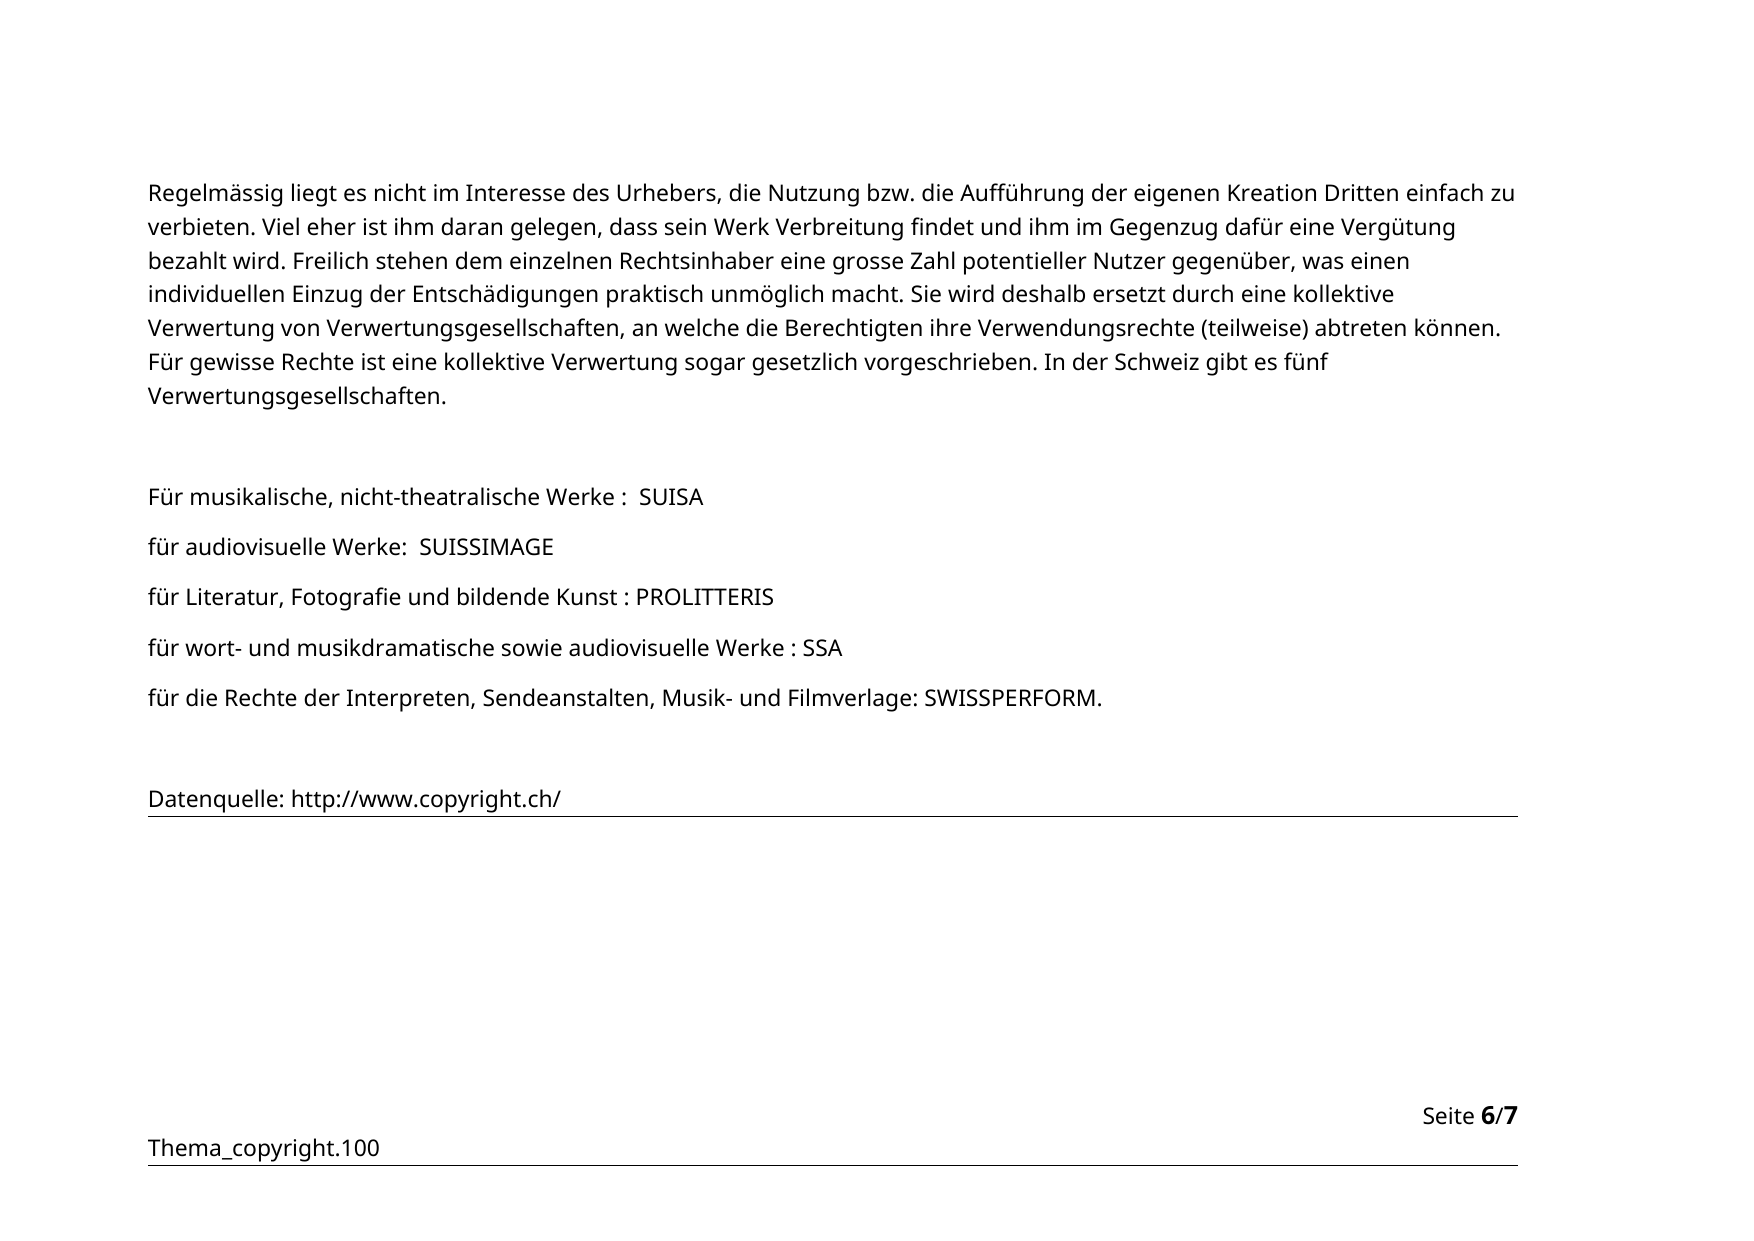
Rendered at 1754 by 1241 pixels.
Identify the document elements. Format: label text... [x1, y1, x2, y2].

text Datenquelle: http://www.copyright.ch/ [148, 783, 1518, 816]
text für audiovisuelle Werke: SUISSIMAGE [148, 531, 1518, 562]
text Für musikalische, nicht-theatralische Werke : SUISA [148, 481, 1518, 512]
text für Literatur, Fotografie und bildende Kunst : PROLITTERIS [148, 581, 1518, 613]
text Regelmässig liegt es nicht im Interesse des Urhebers, die Nutzung bzw. die Aufführung der eigenen Kreation Dritten einfach zu verbieten. Viel eher ist ihm daran gelegen, dass sein Werk Verbreitung findet und ihm im Gegenzug dafür eine Vergütung bezahlt wird. Freilich stehen dem einzelnen Rechtsinhaber eine grosse Zahl potentieller Nutzer gegenüber, was einen individuellen Einzug der Entschädigungen praktisch unmöglich macht. Sie wird deshalb ersetzt durch eine kollektive Verwertung von Verwertungsgesellschaften, an welche die Berechtigten ihre Verwendungsrechte (teilweise) abtreten können. Für gewisse Rechte ist eine kollektive Verwertung sogar gesetzlich vorgeschrieben. In der Schweiz gibt es fünf Verwertungsgesellschaften. [148, 177, 1518, 411]
text für wort- und musikdramatische sowie audiovisuelle Werke : SSA [148, 632, 1518, 663]
text für die Rechte der Interpreten, Sendeanstalten, Musik- und Filmverlage: SWISSPERFORM. [148, 682, 1518, 713]
